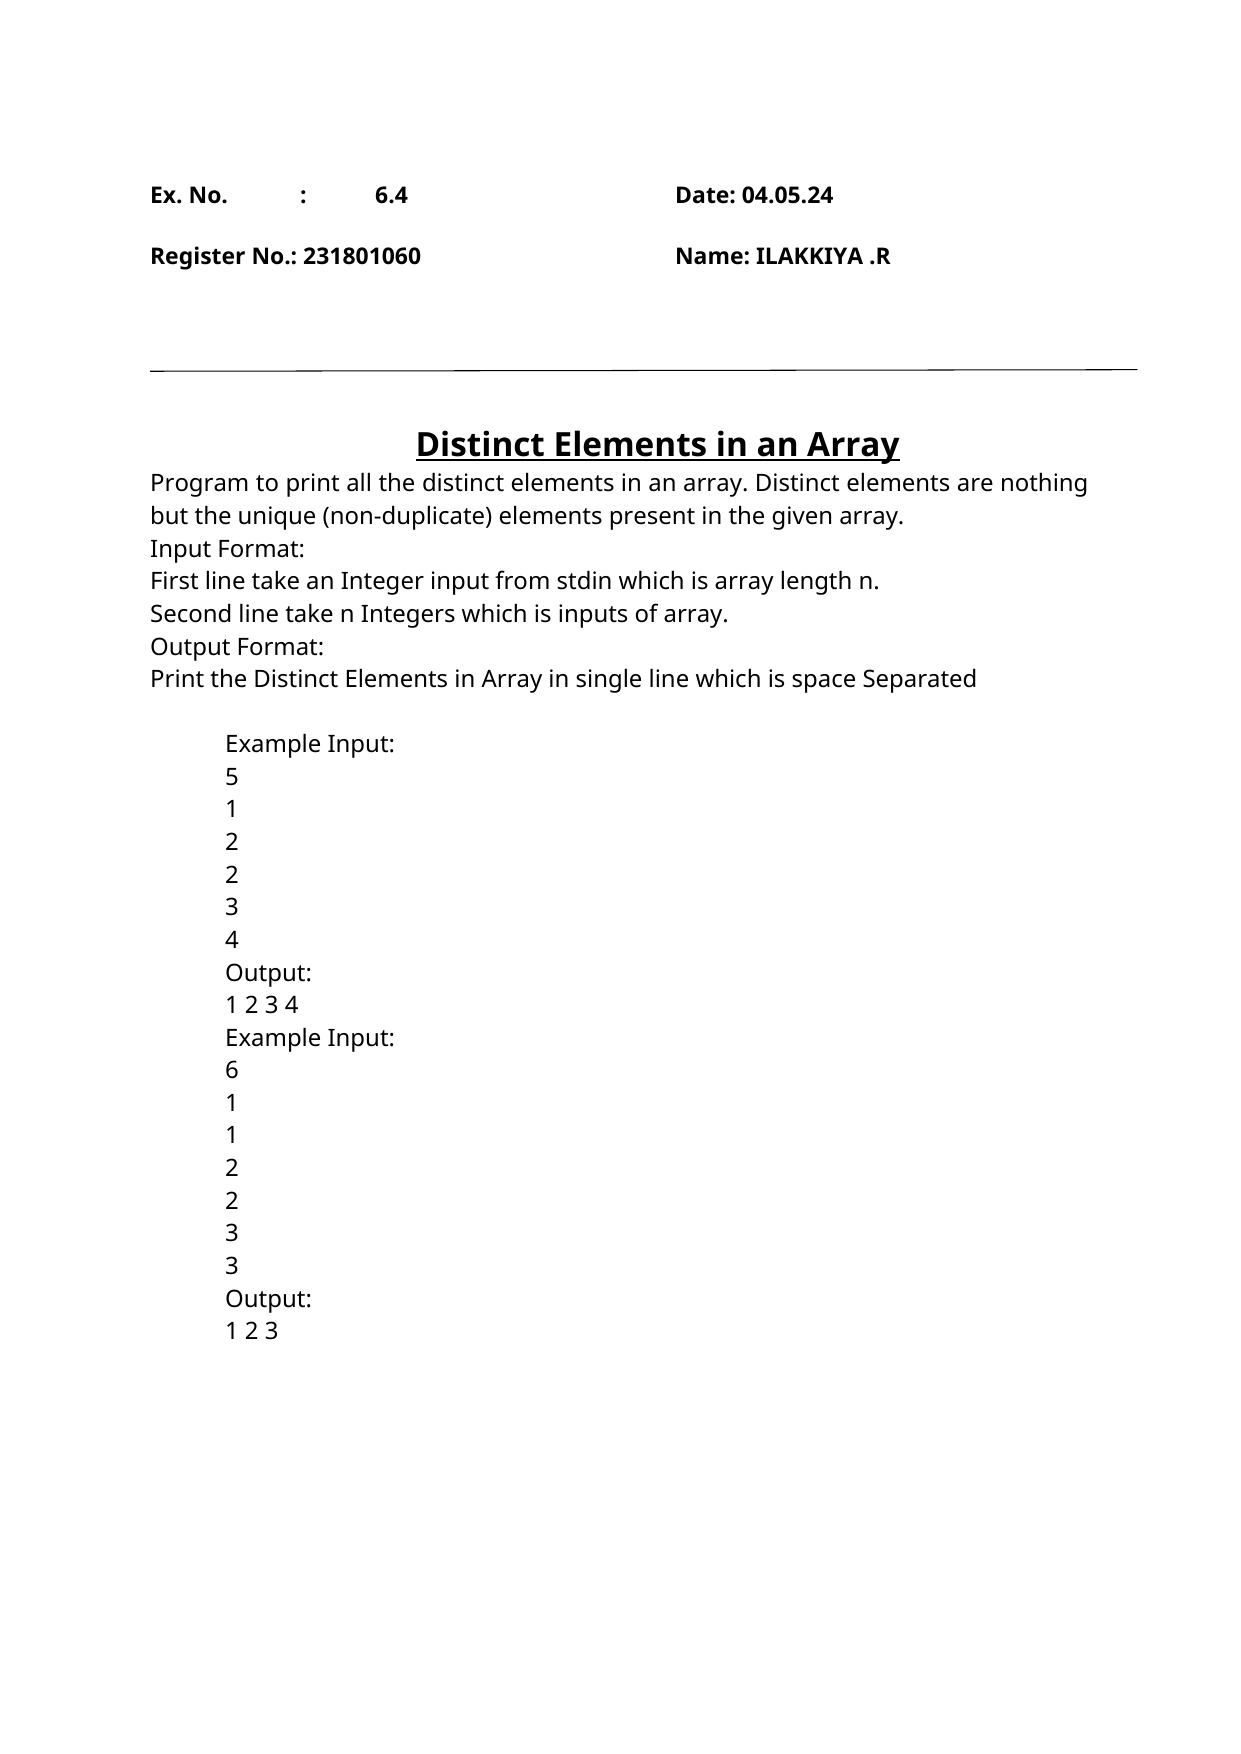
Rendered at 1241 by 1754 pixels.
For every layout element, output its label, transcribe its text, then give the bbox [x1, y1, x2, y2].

text 1 [225, 1118, 1090, 1151]
text 3 [225, 1216, 1090, 1249]
text 1 2 3 4 [225, 988, 1090, 1021]
text 6 [225, 1053, 1090, 1086]
text 5 [225, 760, 1090, 792]
text 1 [225, 792, 1090, 825]
text Second line take n Integers which is inputs of array. [150, 597, 1090, 629]
text 2 [225, 1183, 1090, 1216]
text Input Format: [150, 531, 1090, 564]
text Print the Distinct Elements in Array in single line which is space Separated [150, 662, 1090, 694]
text 2 [225, 825, 1090, 857]
text Output: [225, 1281, 1090, 1314]
text 1 2 3 [225, 1314, 1090, 1347]
text Register No.: 231801060 Name: ILAKKIYA .R [150, 239, 1090, 271]
text Ex. No. : 6.4 Date: 04.05.24 [150, 179, 1090, 210]
text Output: [225, 955, 1090, 988]
text 3 [225, 890, 1090, 923]
text 1 [225, 1086, 1090, 1118]
text Example Input: [225, 727, 1090, 760]
text Example Input: [225, 1021, 1090, 1053]
text Output Format: [150, 629, 1090, 662]
list Distinct Elements in an Array [225, 421, 1090, 466]
text First line take an Integer input from stdin which is array length n. [150, 564, 1090, 597]
text 4 [225, 923, 1090, 955]
text 2 [225, 1151, 1090, 1183]
text 3 [225, 1249, 1090, 1281]
text 2 [225, 857, 1090, 890]
text Program to print all the distinct elements in an array. Distinct elements are nothing but the unique (non-duplicate) elements present in the given array. [150, 466, 1090, 531]
